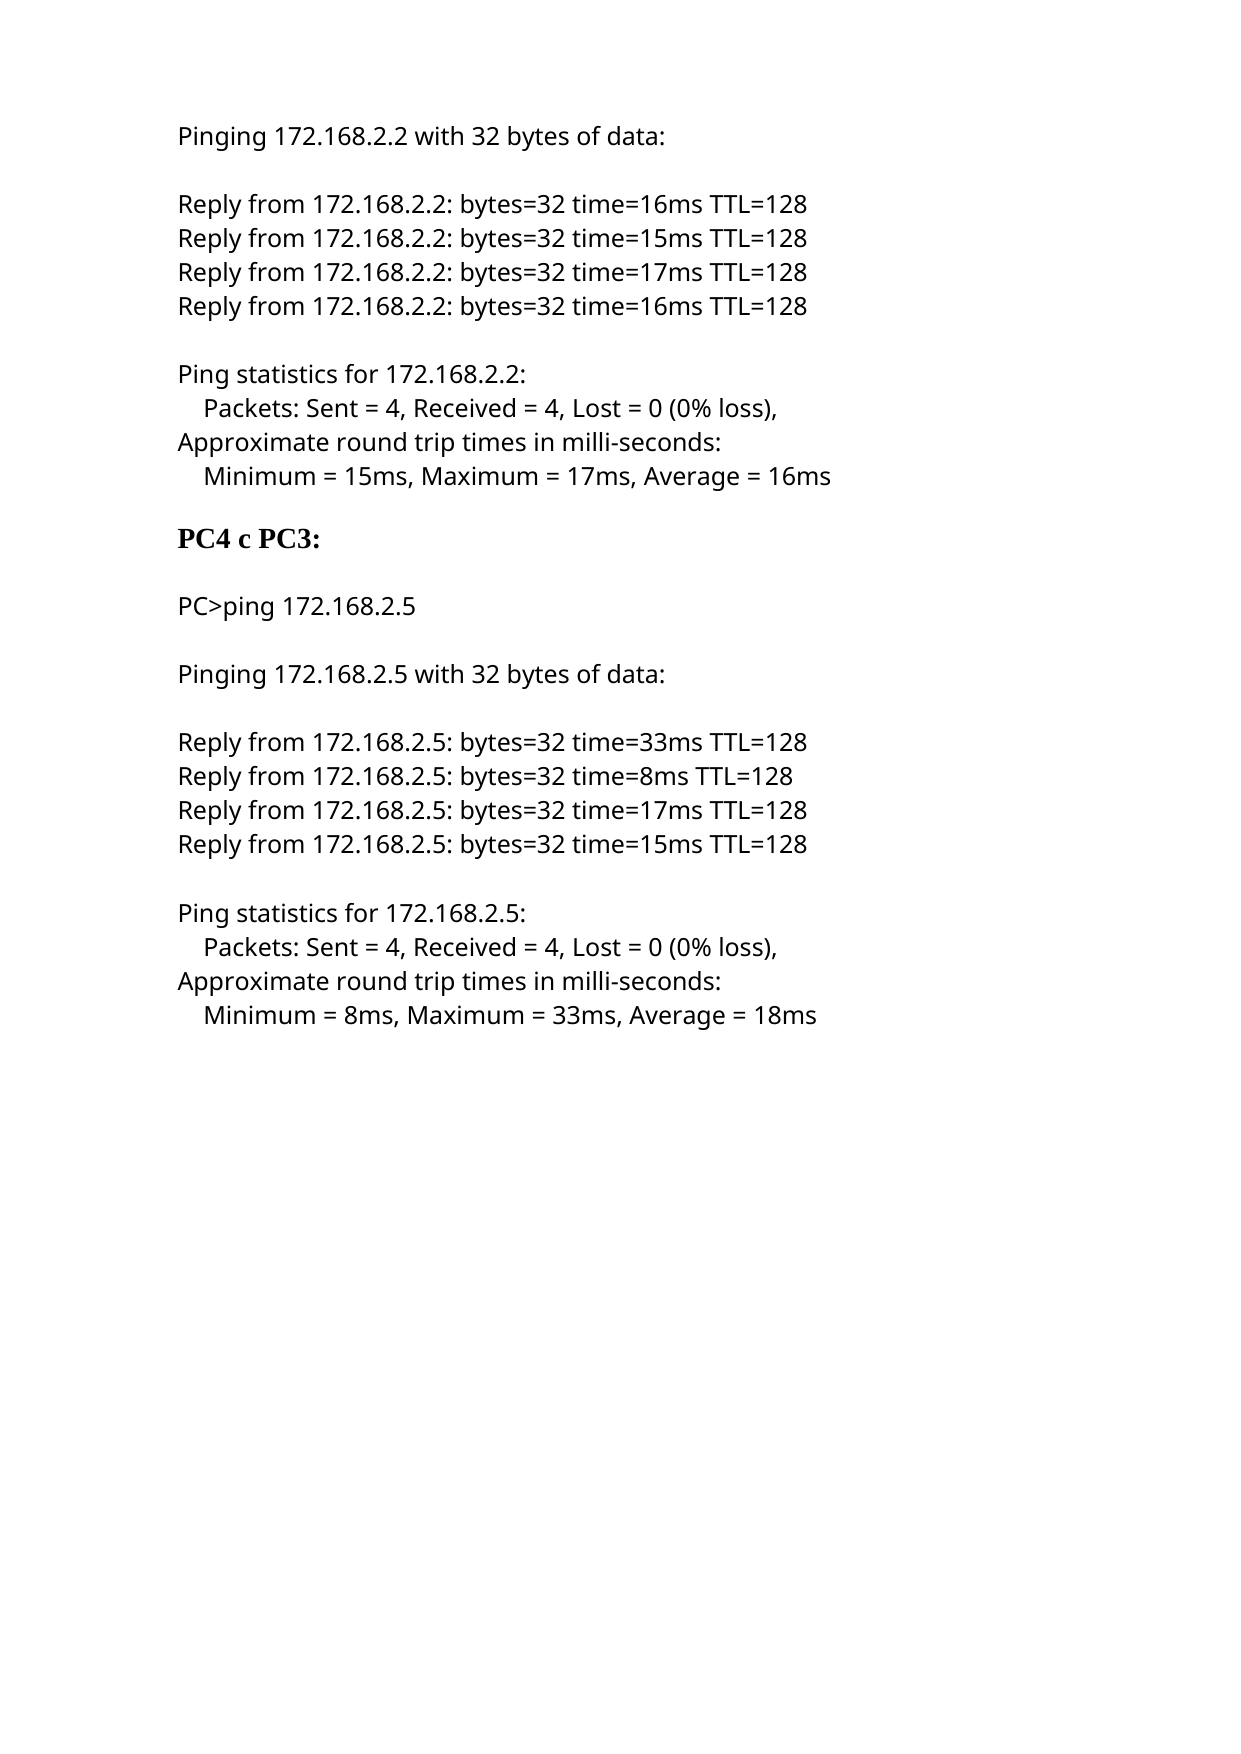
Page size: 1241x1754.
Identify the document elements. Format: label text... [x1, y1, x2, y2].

text Packets: Sent = 4, Received = 4, Lost = 0 (0% loss), [177, 391, 1152, 425]
text Reply from 172.168.2.5: bytes=32 time=17ms TTL=128 [177, 793, 1152, 827]
text Reply from 172.168.2.5: bytes=32 time=15ms TTL=128 [177, 827, 1152, 861]
text Minimum = 8ms, Maximum = 33ms, Average = 18ms [177, 997, 1152, 1031]
text Packets: Sent = 4, Received = 4, Lost = 0 (0% loss), [177, 929, 1152, 963]
text Ping statistics for 172.168.2.2: [177, 357, 1152, 391]
text Approximate round trip times in milli-seconds: [177, 425, 1152, 459]
text Reply from 172.168.2.2: bytes=32 time=16ms TTL=128 [177, 288, 1152, 322]
text Reply from 172.168.2.5: bytes=32 time=8ms TTL=128 [177, 759, 1152, 793]
text Ping statistics for 172.168.2.5: [177, 895, 1152, 929]
text Approximate round trip times in milli-seconds: [177, 963, 1152, 997]
text PC4 с PC3: [177, 522, 1152, 555]
text Minimum = 15ms, Maximum = 17ms, Average = 16ms [177, 459, 1152, 493]
text Reply from 172.168.2.2: bytes=32 time=16ms TTL=128 [177, 186, 1152, 220]
text Reply from 172.168.2.2: bytes=32 time=17ms TTL=128 [177, 254, 1152, 288]
text PC>ping 172.168.2.5 [177, 555, 1152, 623]
text Reply from 172.168.2.5: bytes=32 time=33ms TTL=128 [177, 725, 1152, 759]
text Pinging 172.168.2.5 with 32 bytes of data: [177, 657, 1152, 691]
text Pinging 172.168.2.2 with 32 bytes of data: [177, 118, 1152, 152]
text Reply from 172.168.2.2: bytes=32 time=15ms TTL=128 [177, 220, 1152, 254]
